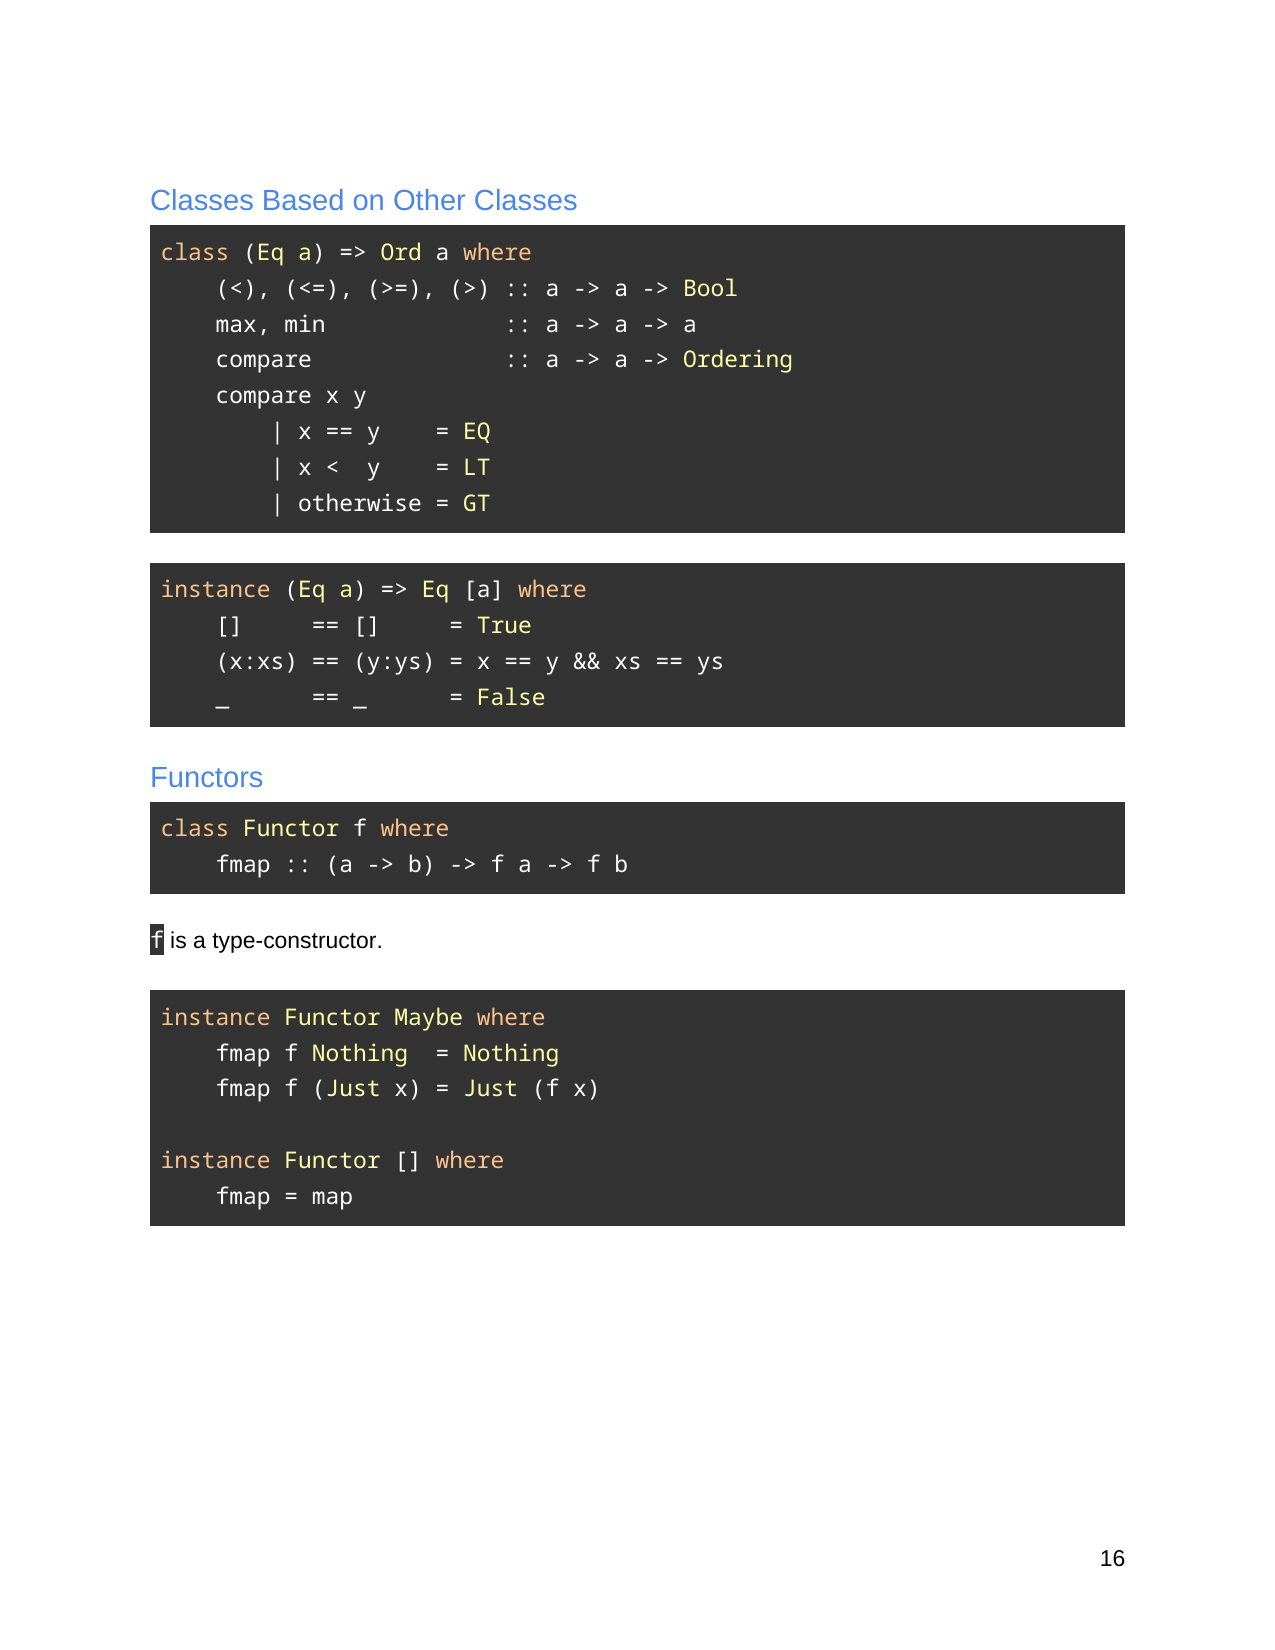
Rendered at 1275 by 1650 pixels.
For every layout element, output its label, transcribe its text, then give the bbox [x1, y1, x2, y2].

table_header class (Eq a) => Ord a where (<), (<=), (>=), (>) :: a -> a -> Bool max, min :: a -> a -> a compare :: a -> a -> Ordering compare x y | x == y = EQ | x < y = LT | otherwise = GT [150, 225, 1125, 533]
table_header class Functor f where fmap :: (a -> b) -> f a -> f b [150, 802, 1125, 894]
subtitle Classes Based on Other Classes [150, 183, 1125, 217]
table_header instance (Eq a) => Eq [a] where [] == [] = True (x:xs) == (y:ys) = x == y && xs == ys _ == _ = False [150, 563, 1125, 727]
text f is a type-constructor. [164, 924, 1125, 955]
table_header instance Functor Maybe where fmap f Nothing = Nothing fmap f (Just x) = Just (f x) instance Functor [] where fmap = map [150, 990, 1125, 1226]
subtitle Functors [150, 760, 1125, 793]
